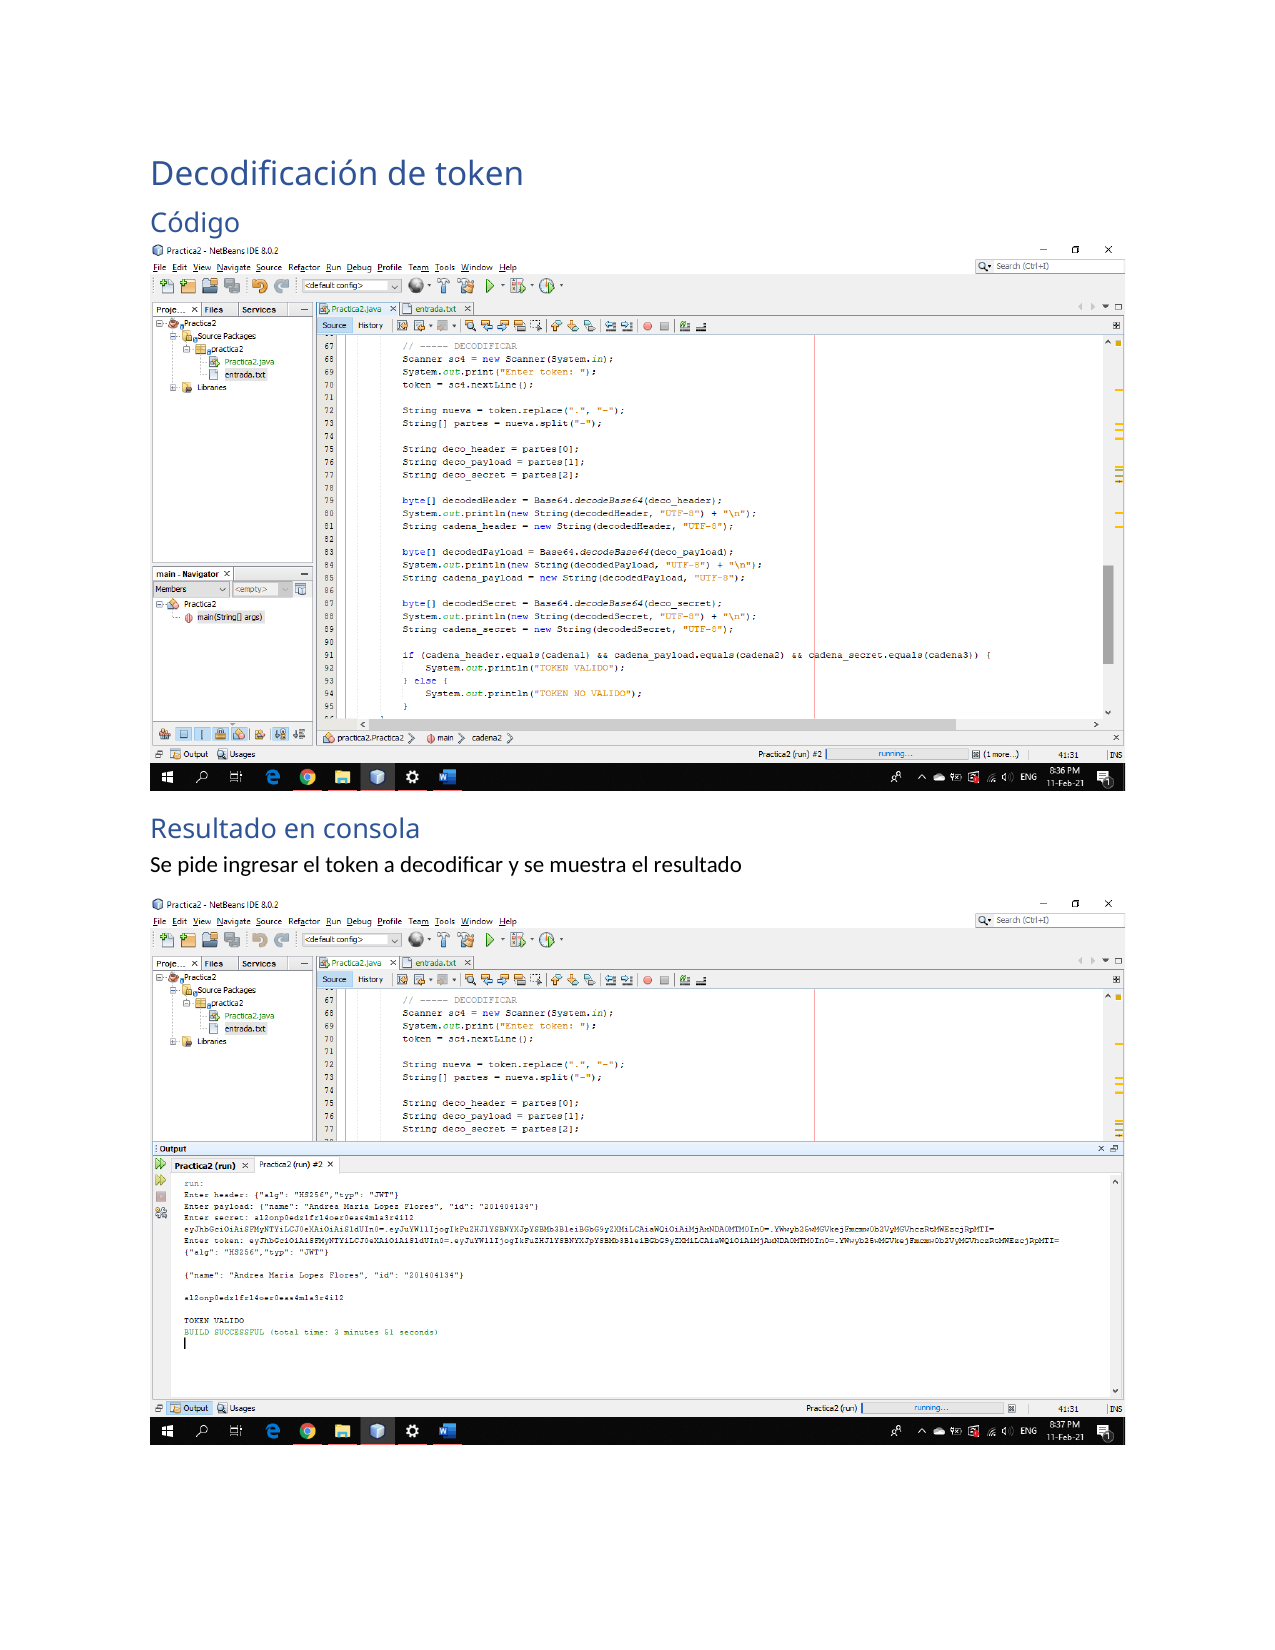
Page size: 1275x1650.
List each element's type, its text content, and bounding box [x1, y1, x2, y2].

subtitle Resultado en consola [150, 810, 1125, 847]
picture [150, 896, 1125, 1445]
subtitle Decodificación de token [150, 150, 1125, 195]
picture [150, 242, 1125, 791]
subtitle Código [150, 203, 1125, 240]
text Se pide ingresar el token a decodificar y se muestra el resultado [150, 850, 1125, 878]
